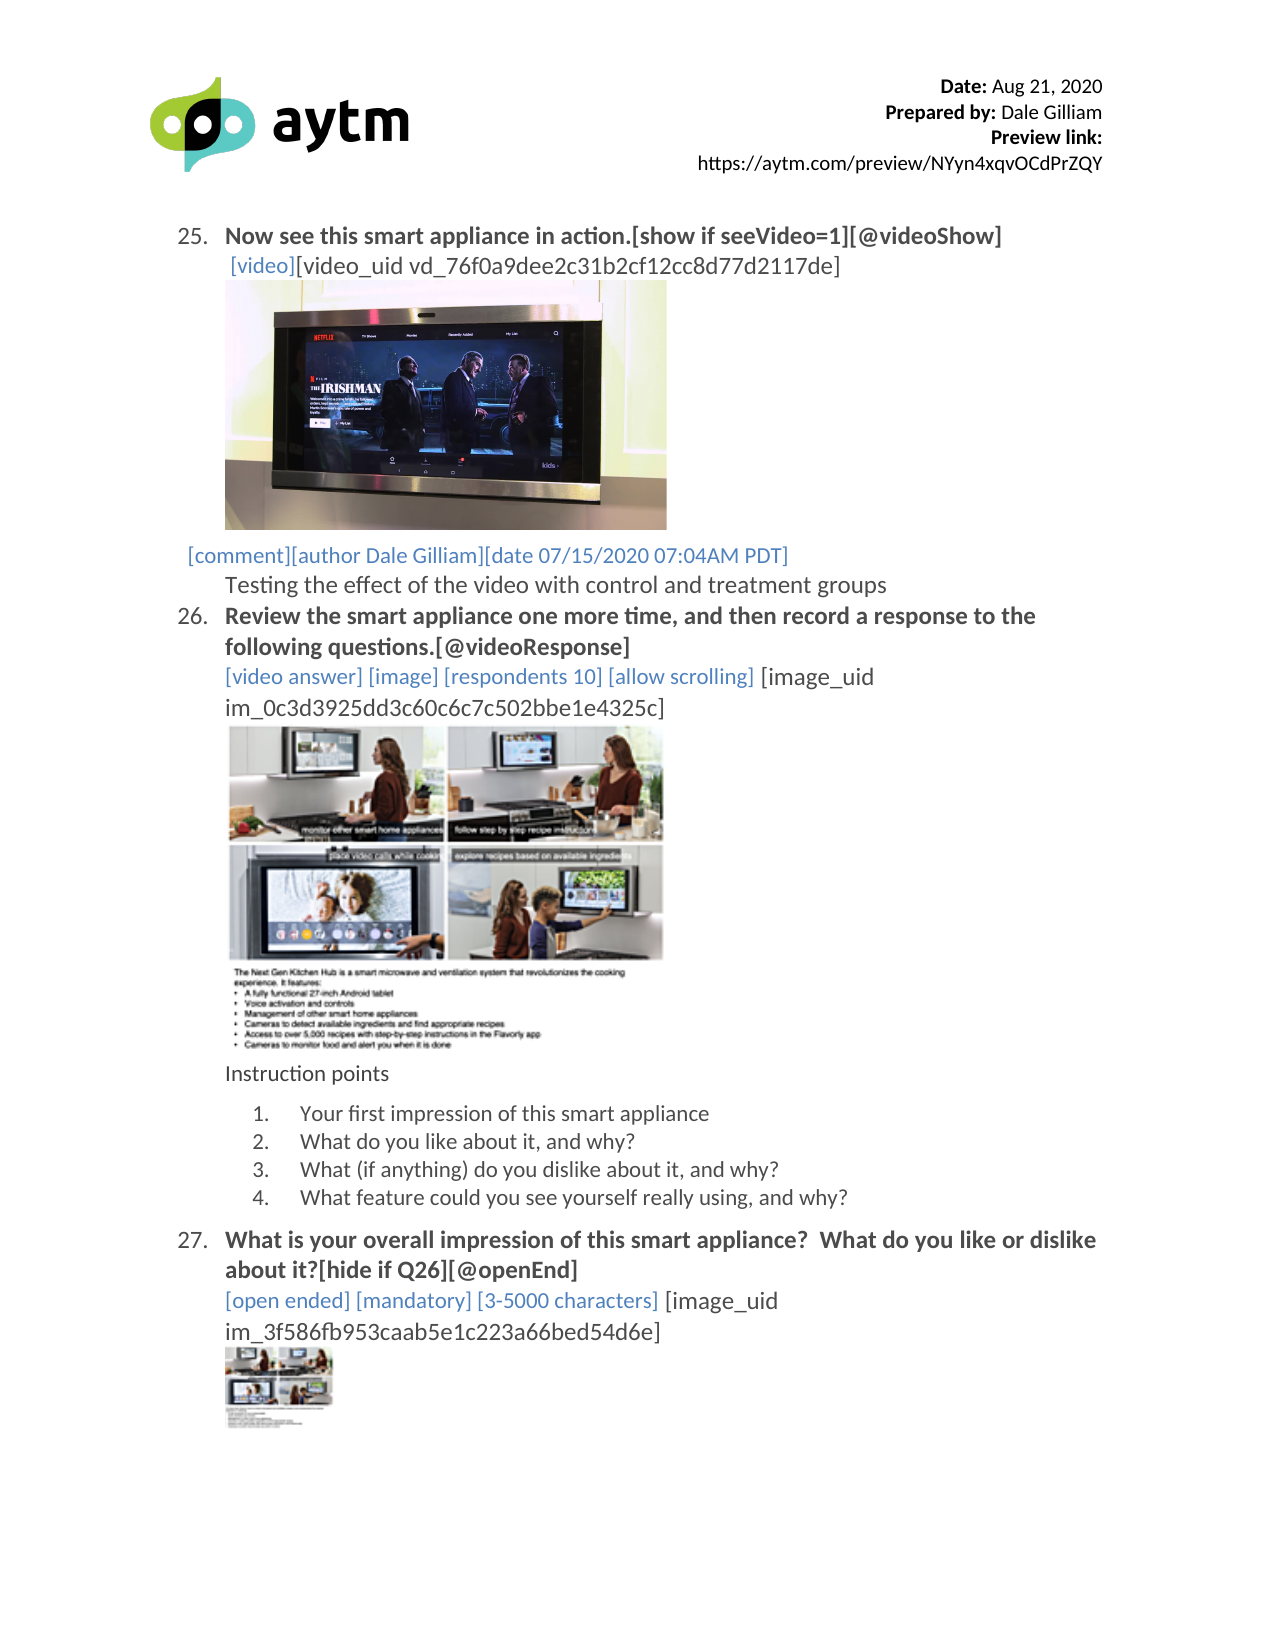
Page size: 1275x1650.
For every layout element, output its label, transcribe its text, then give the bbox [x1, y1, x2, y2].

list What do you like about it, and why? [252, 1127, 1125, 1156]
picture [225, 1346, 334, 1430]
list What is your overall impression of this smart appliance? What do you like or dislike about it?[hide if Q26][@openEnd] [open ended] [mandatory] [3-5000 characters] [image_uid im_3f586fb953caab5e1c223a66bed54d6e] [177, 1224, 1125, 1429]
list [comment][author Dale Gilliam][date 07/15/2020 07:04AM PDT] Testing the effect of the video with control and treatment groups [187, 542, 1125, 600]
list Your first impression of this smart appliance [252, 1099, 1125, 1127]
list What feature could you see yourself really using, and why? [252, 1183, 1125, 1212]
picture [225, 722, 667, 1059]
list What (if anything) do you dislike about it, and why? [252, 1156, 1125, 1183]
picture [225, 280, 667, 530]
picture [150, 77, 409, 172]
text Instruction points [225, 1059, 1125, 1087]
